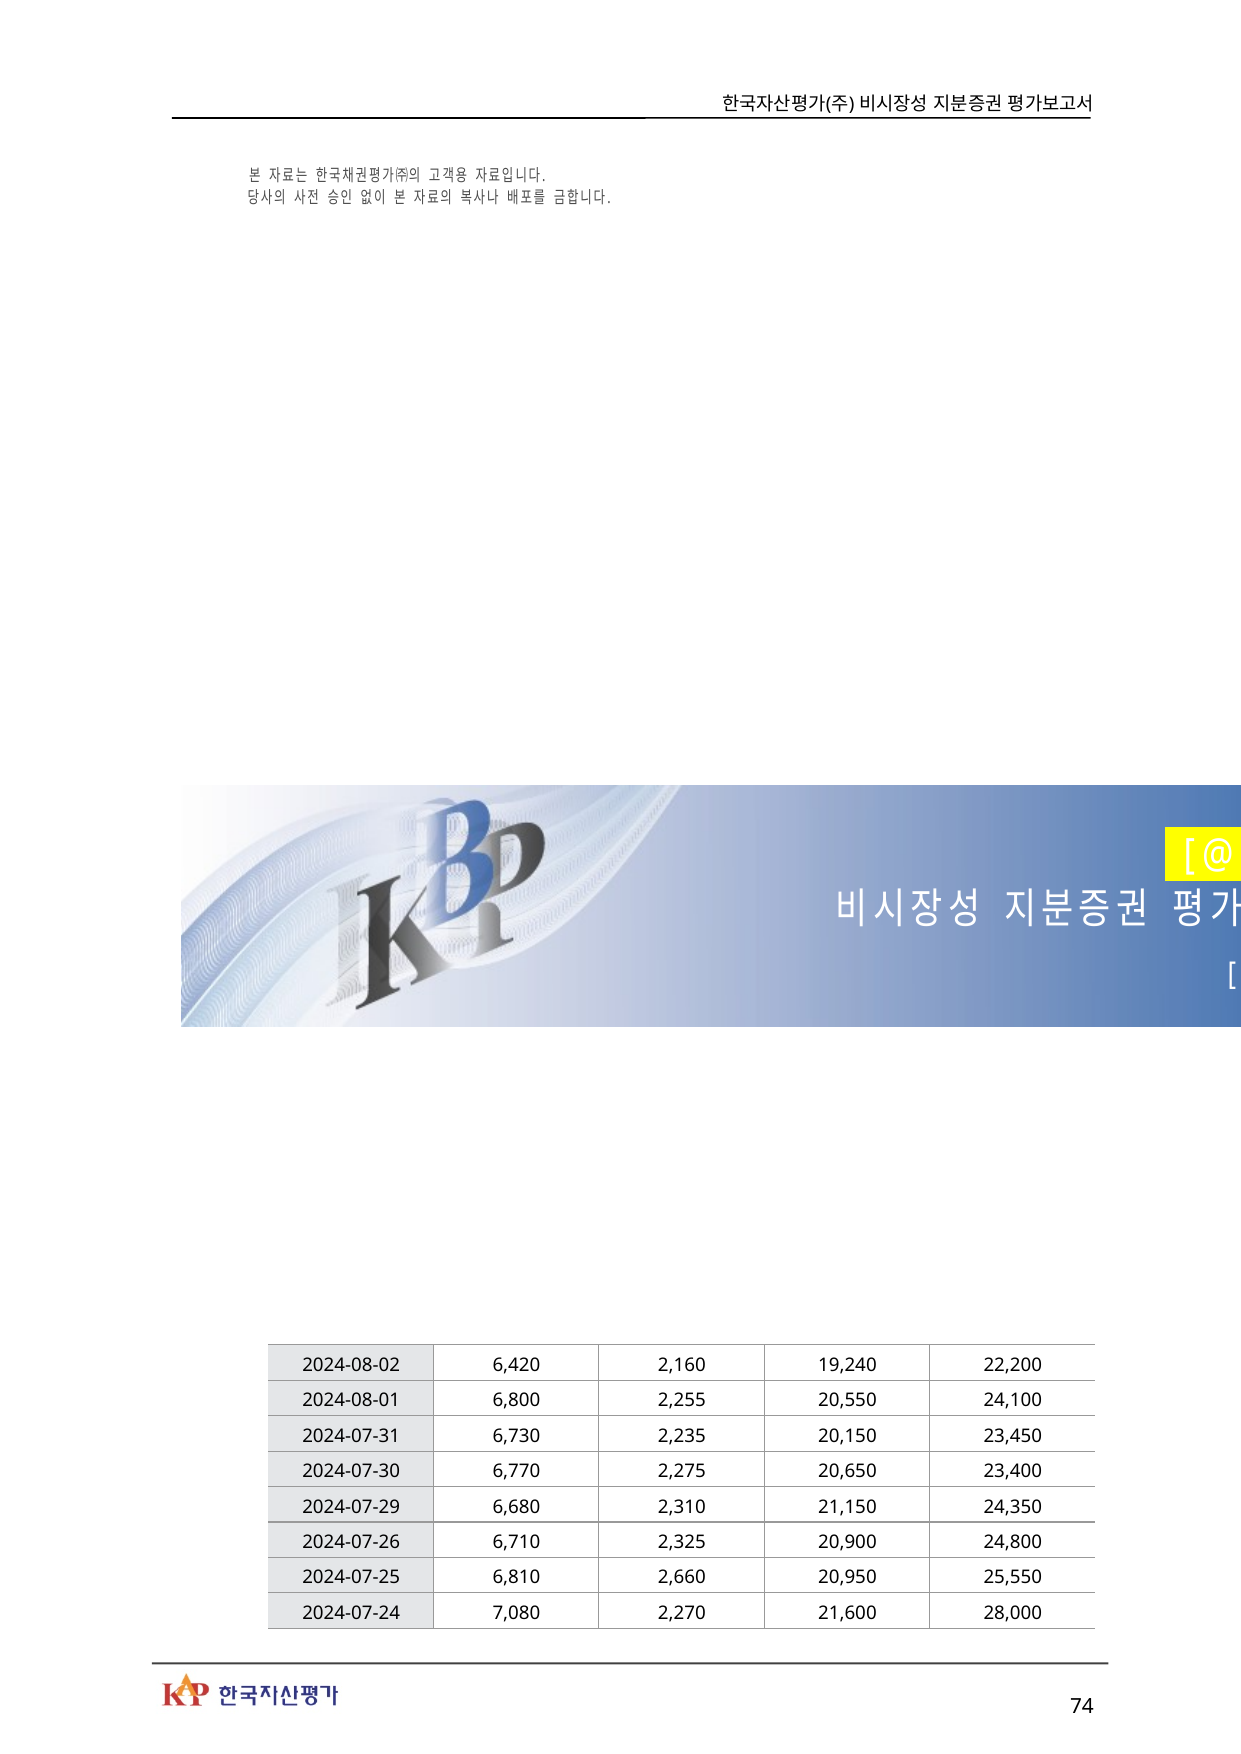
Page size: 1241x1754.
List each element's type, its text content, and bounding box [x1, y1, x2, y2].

table_cell 24,350 [930, 1487, 1095, 1521]
table_cell 2024-07-31 [268, 1416, 433, 1451]
table_cell 21,600 [765, 1593, 929, 1628]
table_cell 6,770 [434, 1452, 598, 1486]
table_cell 2024-08-02 [268, 1345, 433, 1380]
table_cell 6,420 [434, 1345, 598, 1380]
table_cell 2,310 [599, 1487, 764, 1521]
table_cell 2,325 [599, 1523, 764, 1557]
table_cell 6,710 [434, 1523, 598, 1557]
table_cell 2024-07-24 [268, 1593, 433, 1628]
table_cell 28,000 [930, 1593, 1095, 1628]
table_cell 2024-07-30 [268, 1452, 433, 1486]
table_cell 6,680 [434, 1487, 598, 1521]
table_cell 20,900 [765, 1523, 929, 1557]
table_cell 20,650 [765, 1452, 929, 1486]
table_cell 2024-08-01 [268, 1381, 433, 1415]
table_cell 2,255 [599, 1381, 764, 1415]
table_cell 22,200 [930, 1345, 1095, 1380]
picture [155, 1669, 345, 1714]
table_cell 2,275 [599, 1452, 764, 1486]
table_cell 23,400 [930, 1452, 1095, 1486]
table_cell 24,800 [930, 1523, 1095, 1557]
table_cell 20,950 [765, 1558, 929, 1592]
table_cell 7,080 [434, 1593, 598, 1628]
table_cell 2,660 [599, 1558, 764, 1592]
table_cell 24,100 [930, 1381, 1095, 1415]
table_cell 2024-07-29 [268, 1487, 433, 1521]
table_cell 6,800 [434, 1381, 598, 1415]
table_cell 6,730 [434, 1416, 598, 1451]
table_cell 2,160 [599, 1345, 764, 1380]
table_cell 25,550 [930, 1558, 1095, 1592]
table_cell 19,240 [765, 1345, 929, 1380]
table_cell 2,270 [599, 1593, 764, 1628]
table_cell 6,810 [434, 1558, 598, 1592]
table_cell 2024-07-26 [268, 1523, 433, 1557]
table_cell 2024-07-25 [268, 1558, 433, 1592]
table_cell 21,150 [765, 1487, 929, 1521]
table_cell 23,450 [930, 1416, 1095, 1451]
table_cell 20,550 [765, 1381, 929, 1415]
table_cell 2,235 [599, 1416, 764, 1451]
table_cell 20,150 [765, 1416, 929, 1451]
